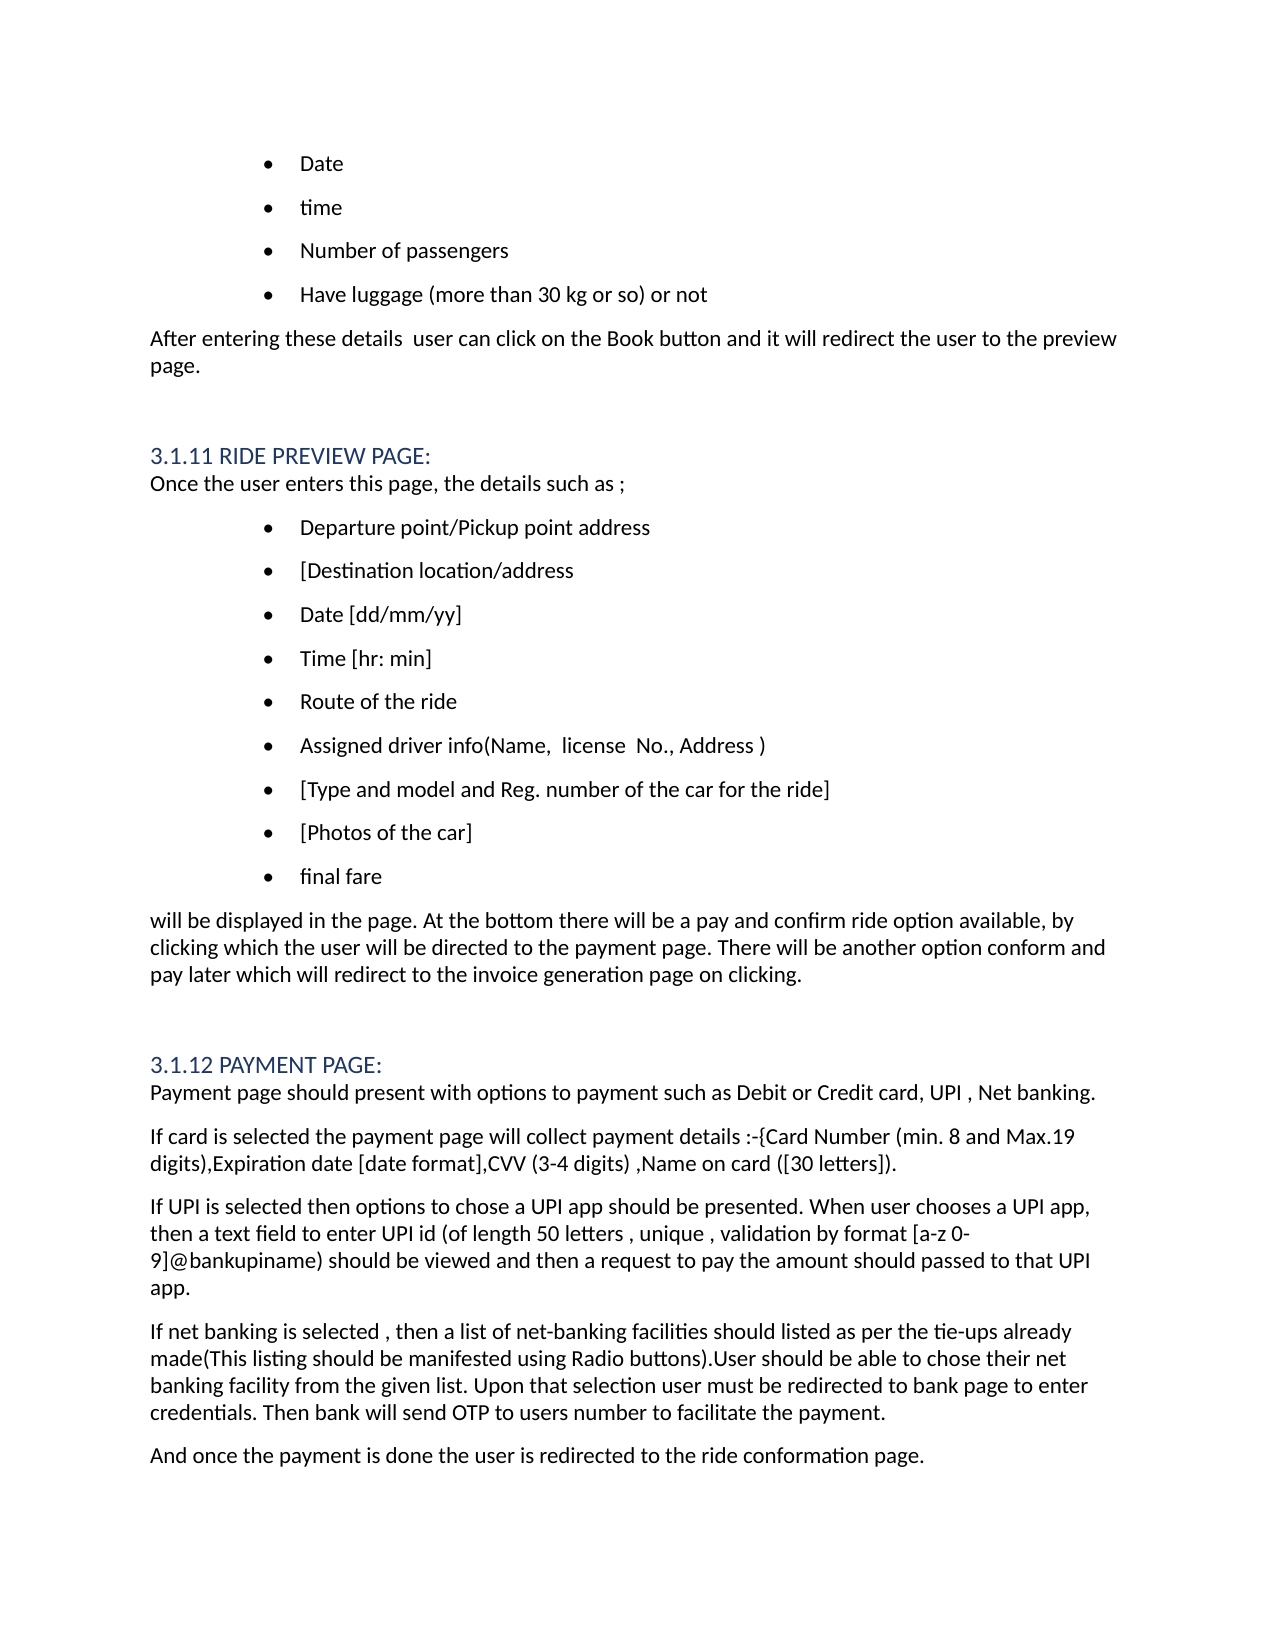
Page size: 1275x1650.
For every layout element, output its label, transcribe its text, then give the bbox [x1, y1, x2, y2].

text If UPI is selected then options to chose a UPI app should be presented. When user chooses a UPI app, then a text field to enter UPI id (of length 50 letters , unique , validation by format [a-z 0-9]@bankupiname) should be viewed and then a request to pay the amount should passed to that UPI app. [150, 1193, 1125, 1301]
list [Destination location/address [262, 557, 1125, 584]
list Date [262, 150, 1125, 177]
text will be displayed in the page. At the bottom there will be a pay and confirm ride option available, by clicking which the user will be directed to the payment page. There will be another option conform and pay later which will redirect to the invoice generation page on clicking. [150, 906, 1125, 987]
text After entering these details user can click on the Book button and it will redirect the user to the preview page. [150, 324, 1125, 378]
list Departure point/Pickup point address [262, 514, 1125, 541]
text 3.1.12 PAYMENT PAGE: [150, 1052, 1125, 1079]
text If card is selected the payment page will collect payment details :-{Card Number (min. 8 and Max.19 digits),Expiration date [date format],CVV (3-4 digits) ,Name on card ([30 letters]). [150, 1122, 1125, 1176]
list final fare [262, 863, 1125, 890]
list time [262, 194, 1125, 221]
list Assigned driver info(Name, license No., Address ) [262, 732, 1125, 759]
text Once the user enters this page, the details such as ; [150, 470, 1125, 497]
list Route of the ride [262, 688, 1125, 715]
list Number of passengers [262, 237, 1125, 264]
text And once the payment is done the user is redirected to the ride conformation page. [150, 1442, 1125, 1469]
list Have luggage (more than 30 kg or so) or not [262, 281, 1125, 308]
text Payment page should present with options to payment such as Debit or Credit card, UPI , Net banking. [150, 1079, 1125, 1106]
list [Type and model and Reg. number of the car for the ride] [262, 776, 1125, 802]
text If net banking is selected , then a list of net-banking facilities should listed as per the tie-ups already made(This listing should be manifested using Radio buttons).User should be able to chose their net banking facility from the given list. Upon that selection user must be redirected to bank page to enter credentials. Then bank will send OTP to users number to facilitate the payment. [150, 1318, 1125, 1426]
list [Photos of the car] [262, 819, 1125, 846]
list Time [hr: min] [262, 644, 1125, 672]
text 3.1.11 RIDE PREVIEW PAGE: [150, 443, 1125, 470]
list Date [dd/mm/yy] [262, 601, 1125, 628]
